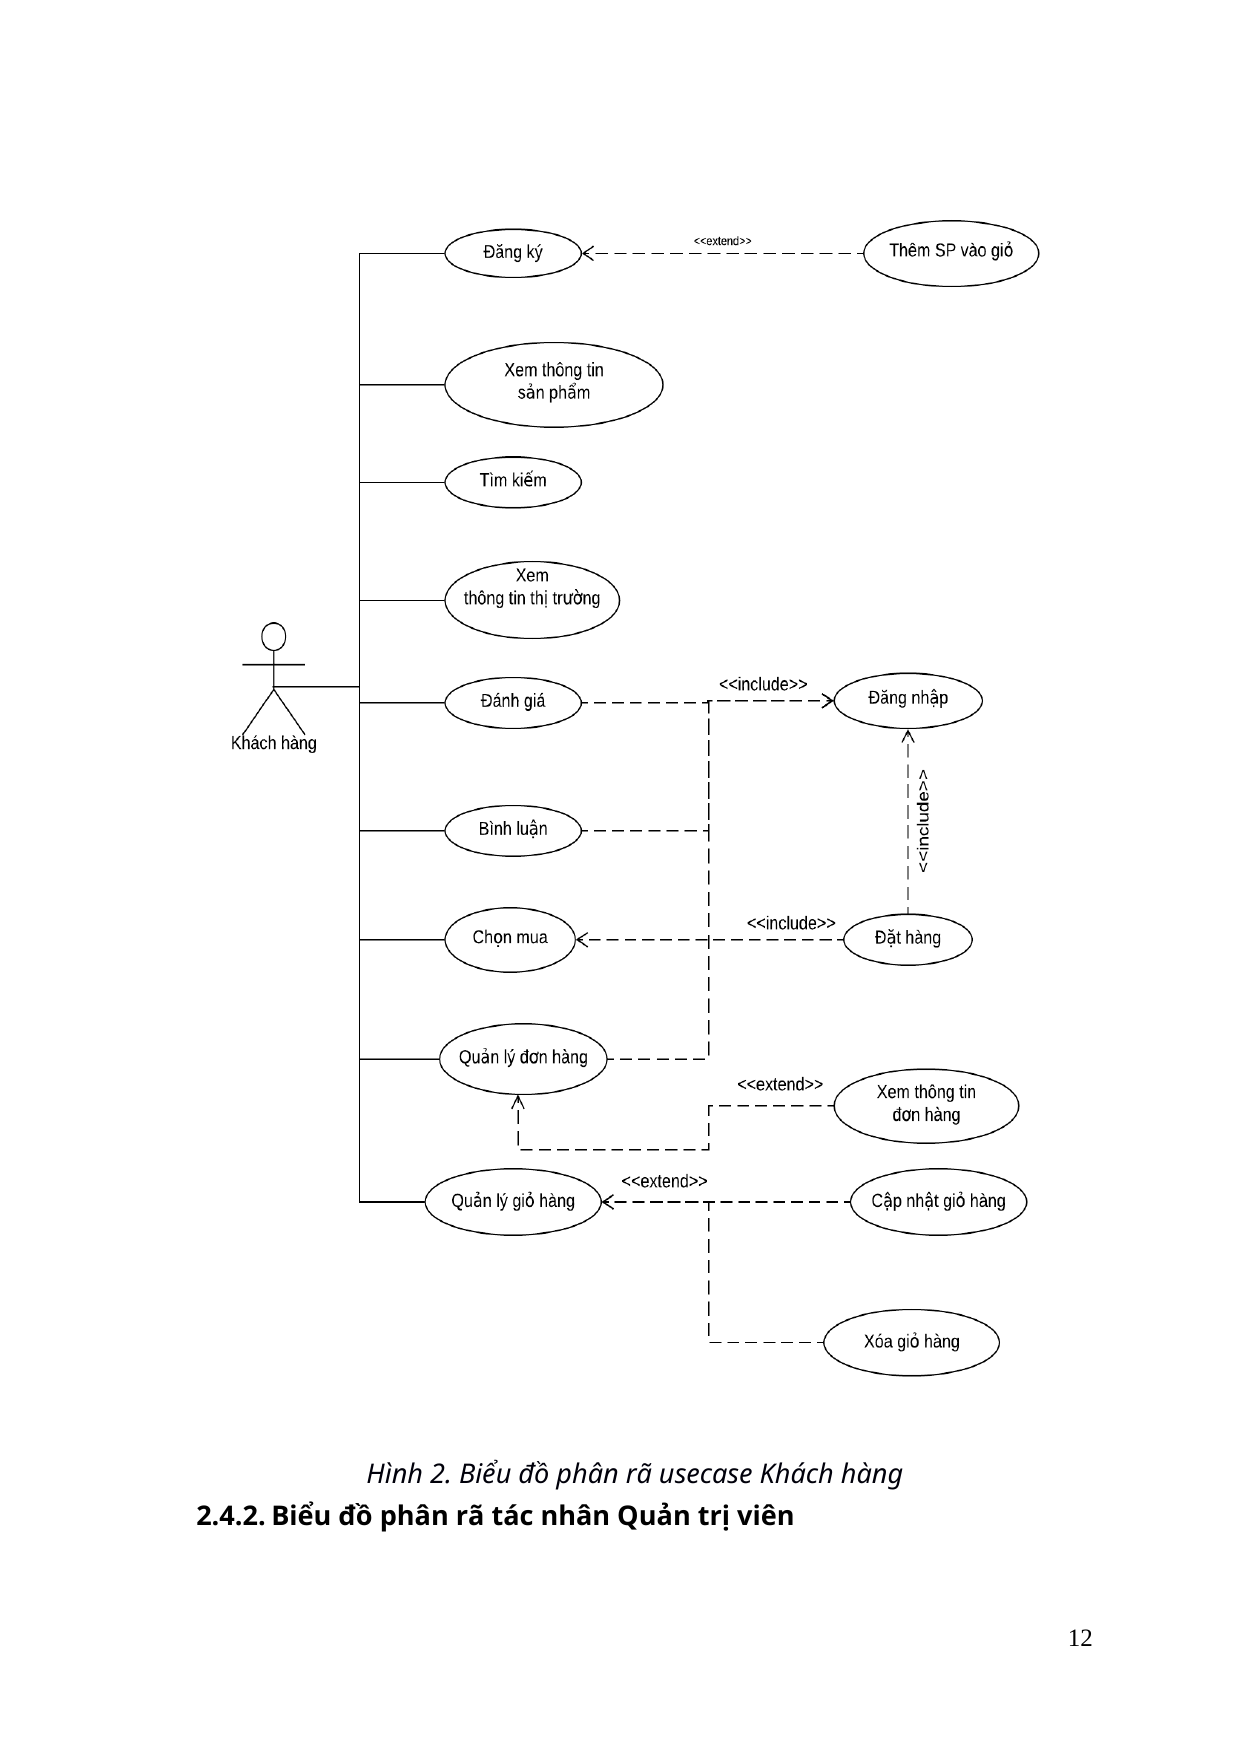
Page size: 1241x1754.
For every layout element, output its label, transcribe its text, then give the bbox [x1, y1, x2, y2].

picture [177, 147, 1093, 1449]
list Biểu đồ phân rã tác nhân Quản trị viên [196, 1497, 1092, 1533]
text Hình 2. Biểu đồ phân rã usecase Khách hàng [207, 1454, 1063, 1491]
